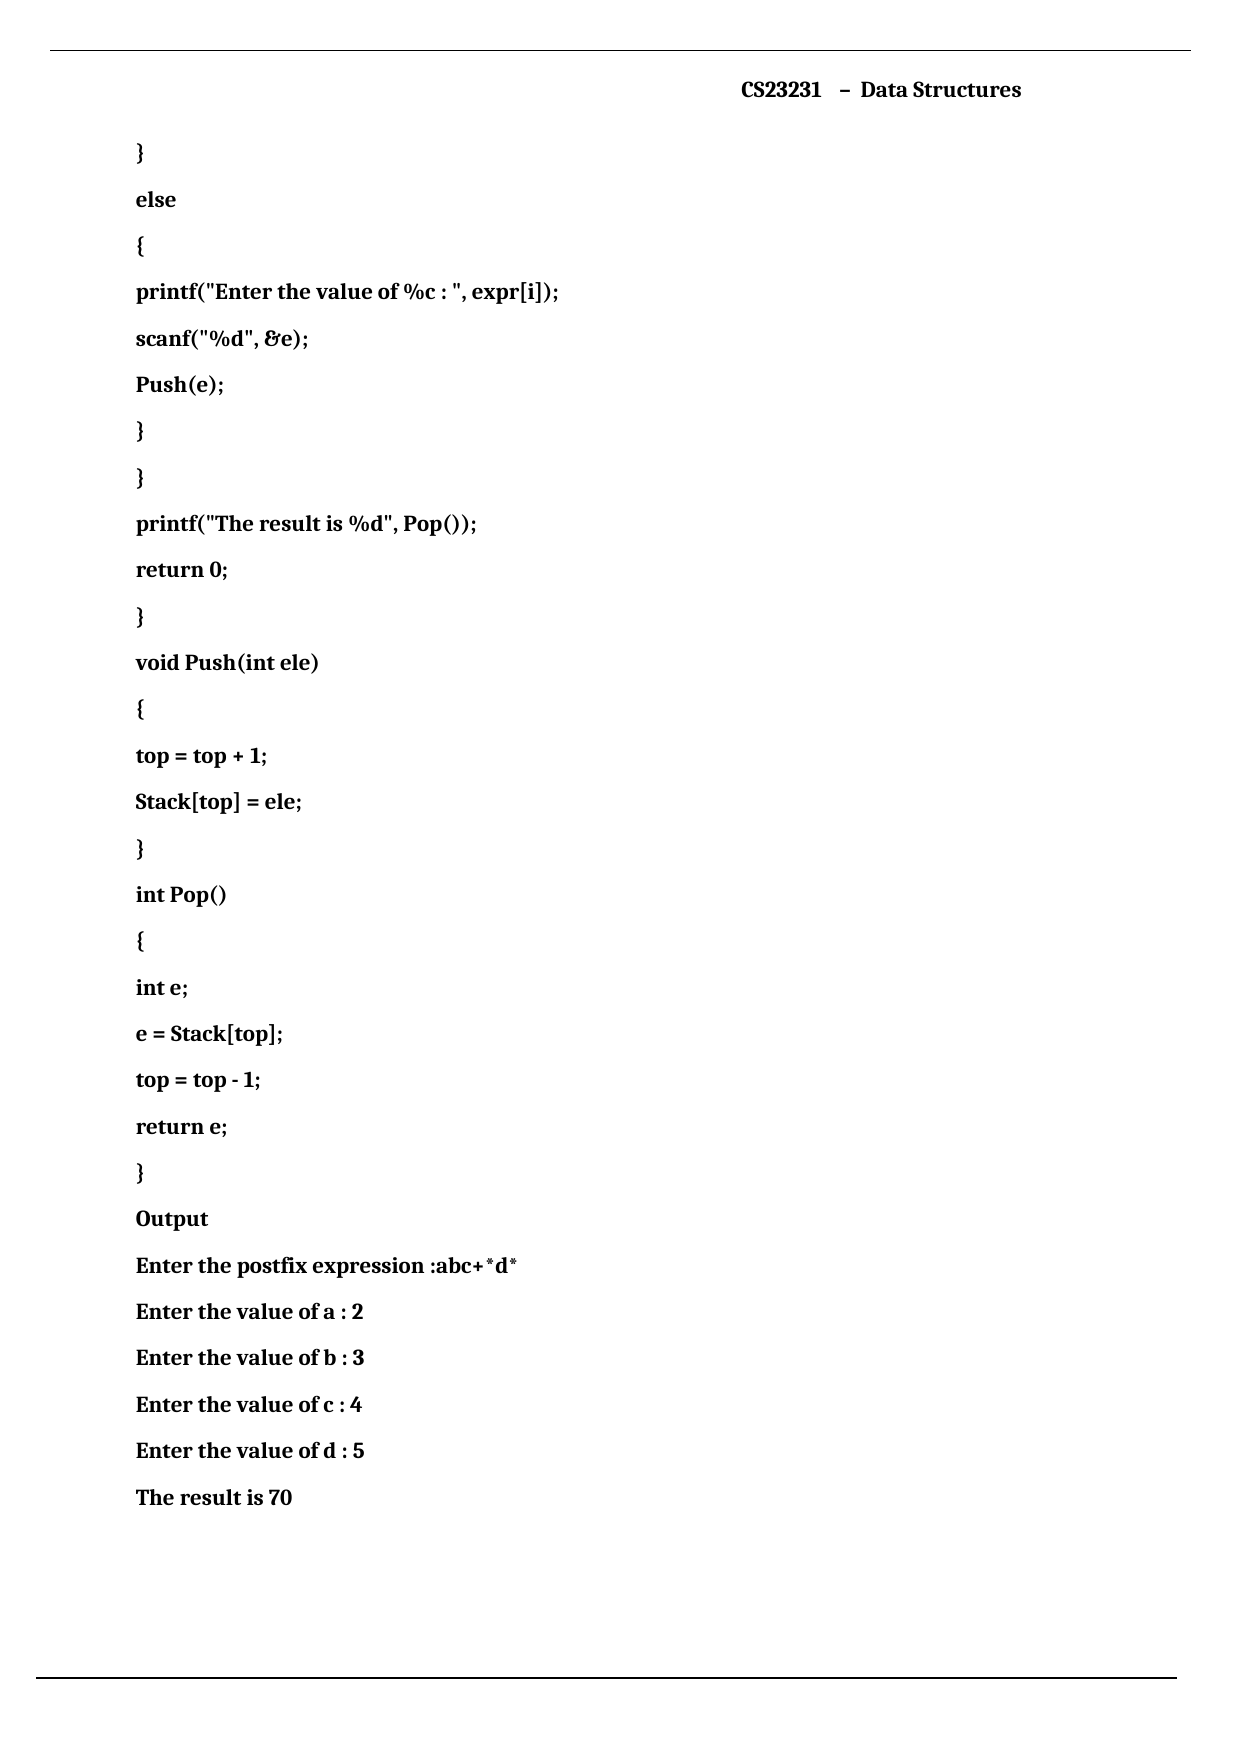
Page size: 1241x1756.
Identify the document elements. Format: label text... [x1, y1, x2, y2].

text Enter the value of c : 4 [136, 1392, 1132, 1418]
text Enter the value of d : 5 [136, 1438, 1132, 1464]
text { [136, 696, 1132, 723]
text return 0; [136, 557, 1132, 583]
text e = Stack[top]; [136, 1021, 1132, 1047]
text } [136, 418, 1132, 444]
text top = top - 1; [136, 1067, 1132, 1093]
text Stack[top] = ele; [136, 789, 1132, 815]
text Enter the value of b : 3 [136, 1345, 1132, 1372]
text else [136, 186, 1132, 213]
picture [739, 71, 1093, 103]
text The result is 70 [136, 1484, 1132, 1511]
text Output [136, 1206, 1132, 1232]
text int e; [136, 974, 1132, 1001]
text } [136, 603, 1132, 630]
text } [136, 835, 1132, 862]
text { [136, 233, 1132, 259]
text printf("The result is %d", Pop()); [136, 511, 1132, 537]
text printf("Enter the value of %c : ", expr[i]); [136, 279, 1132, 305]
text Enter the postfix expression :abc+*d* [136, 1252, 1132, 1279]
text void Push(int ele) [136, 650, 1132, 676]
text int Pop() [136, 882, 1132, 908]
text { [136, 928, 1132, 954]
text return e; [136, 1113, 1132, 1140]
text Push(e); [136, 372, 1132, 398]
text } [136, 464, 1132, 491]
text } [136, 140, 1132, 166]
text top = top + 1; [136, 743, 1132, 769]
text scanf("%d", &e); [136, 325, 1132, 352]
text } [136, 1160, 1132, 1186]
text Enter the value of a : 2 [136, 1299, 1132, 1325]
